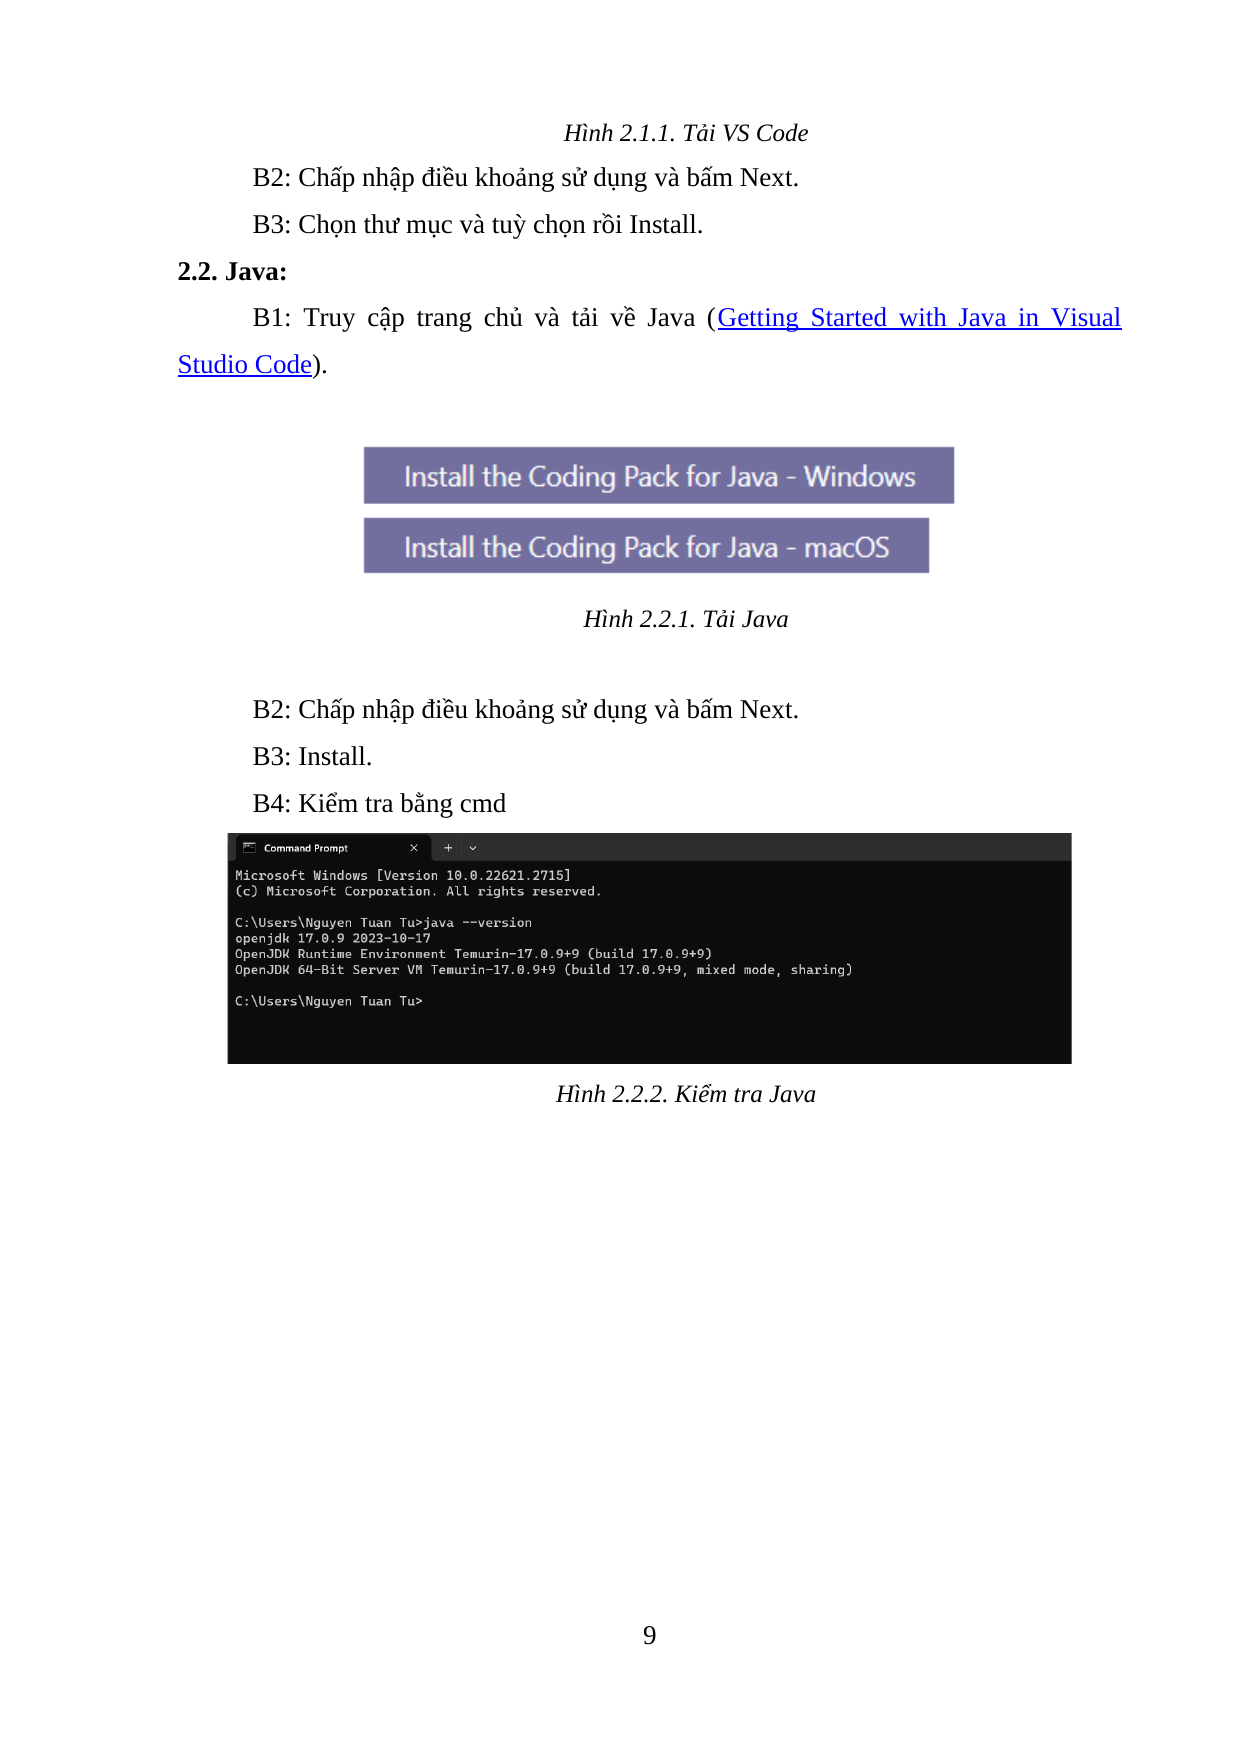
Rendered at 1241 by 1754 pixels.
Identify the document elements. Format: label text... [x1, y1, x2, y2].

text 2.2. Java: [177, 254, 1122, 286]
text Hình 2.2.2. Kiểm tra Java [177, 1079, 1122, 1107]
text B2: Chấp nhập điều khoảng sử dụng và bấm Next. [177, 161, 1122, 192]
text Hình 2.2.1. Tải Java [177, 604, 1122, 632]
text B3: Chọn thư mục và tuỳ chọn rồi Install. [177, 208, 1122, 239]
picture [333, 441, 967, 589]
text B4: Kiểm tra bằng cmd [177, 787, 1122, 818]
text B1: Truy cập trang chủ và tải về Java (Getting Started with Java in Visual Studio Code). [177, 301, 1122, 379]
text B3: Install. [177, 740, 1122, 771]
text B2: Chấp nhập điều khoảng sử dụng và bấm Next. [177, 693, 1122, 724]
text Hình 2.1.1. Tải VS Code [177, 118, 1122, 147]
picture [227, 833, 1072, 1064]
